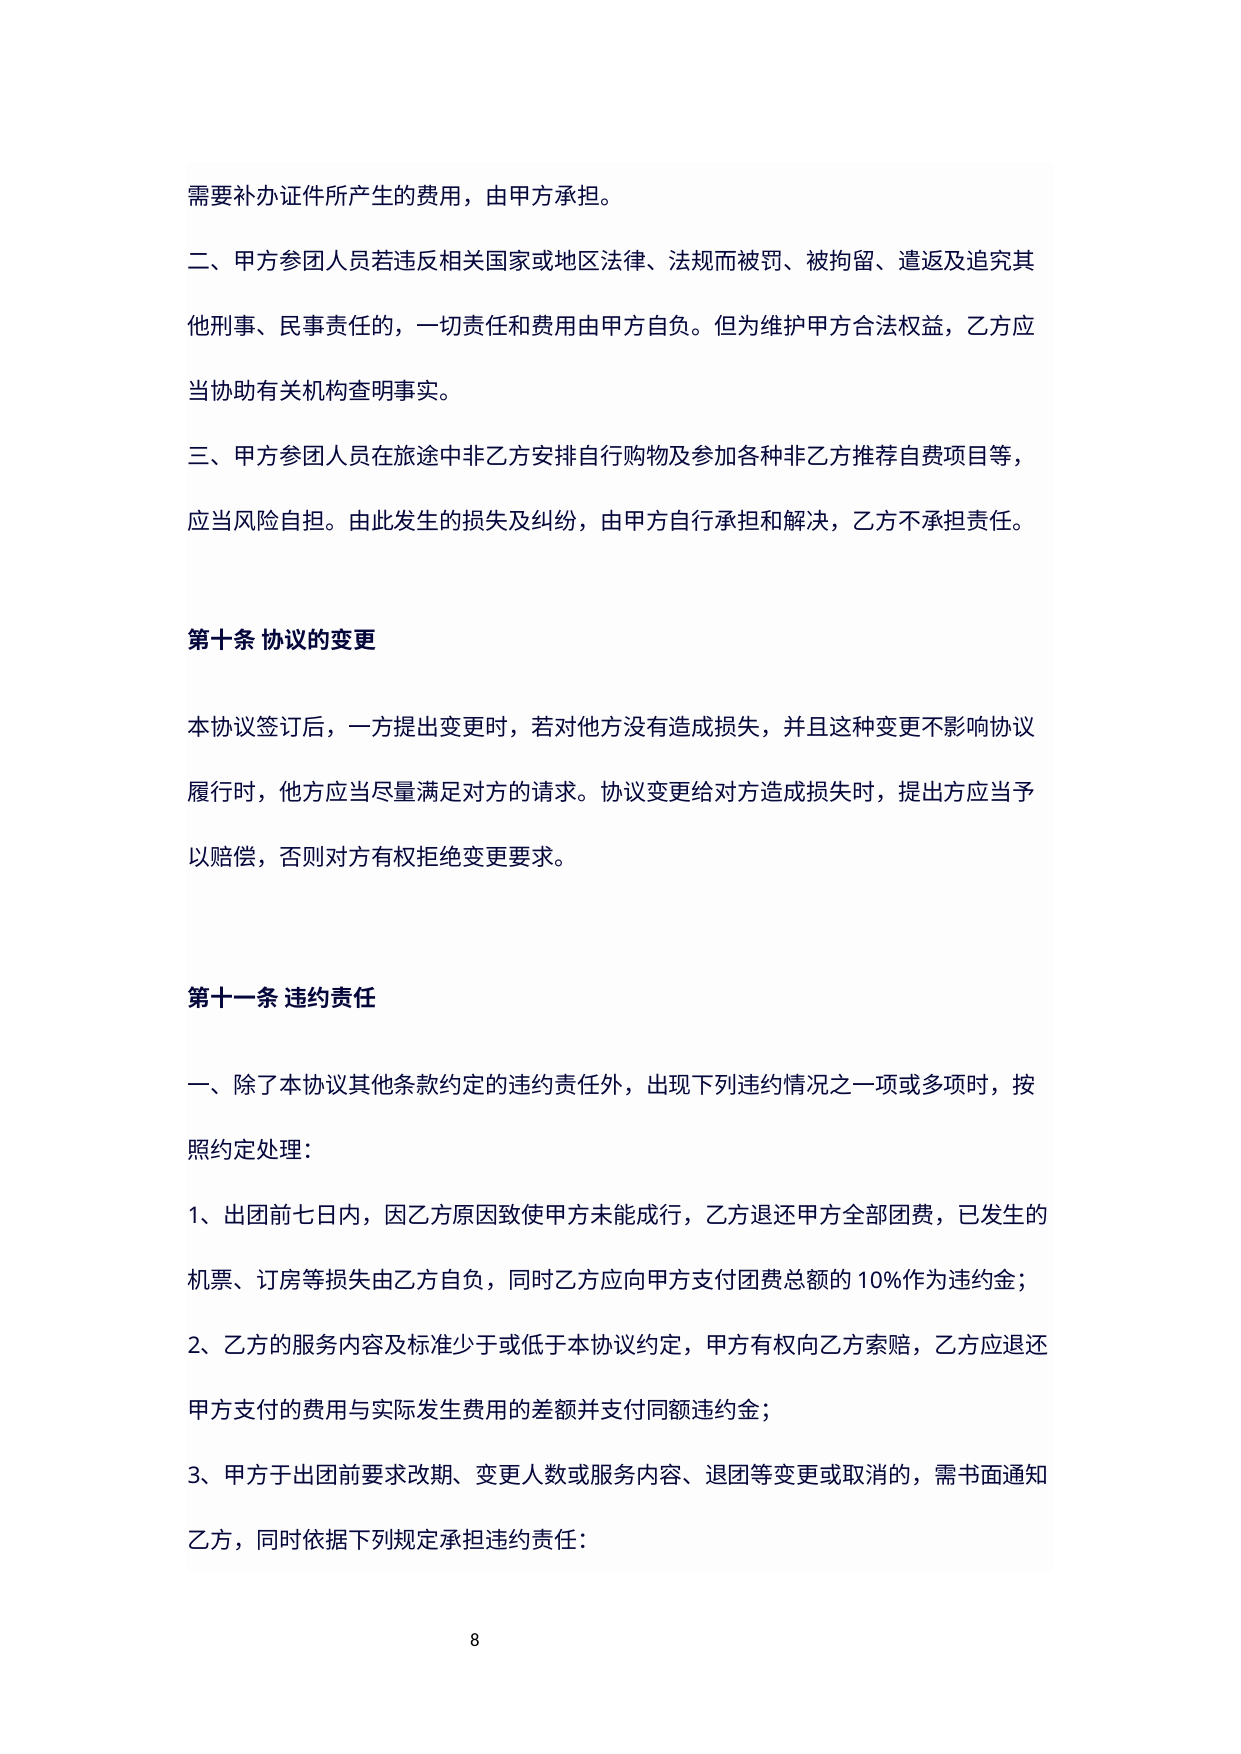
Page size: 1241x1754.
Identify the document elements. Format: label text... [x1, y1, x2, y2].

text 第十条 协议的变更 [187, 574, 1053, 671]
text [187, 1051, 1053, 1571]
text 本协议签订后，一方提出变更时，若对他方没有造成损失，并且这种变更不影响协议履行时，他方应当尽量满足对方的请求。协议变更给对方造成损失时，提出方应当予以赔偿，否则对方有权拒绝变更要求。 [187, 693, 1053, 888]
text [187, 162, 1053, 552]
text 第十一条 违约责任 [187, 964, 1053, 1029]
